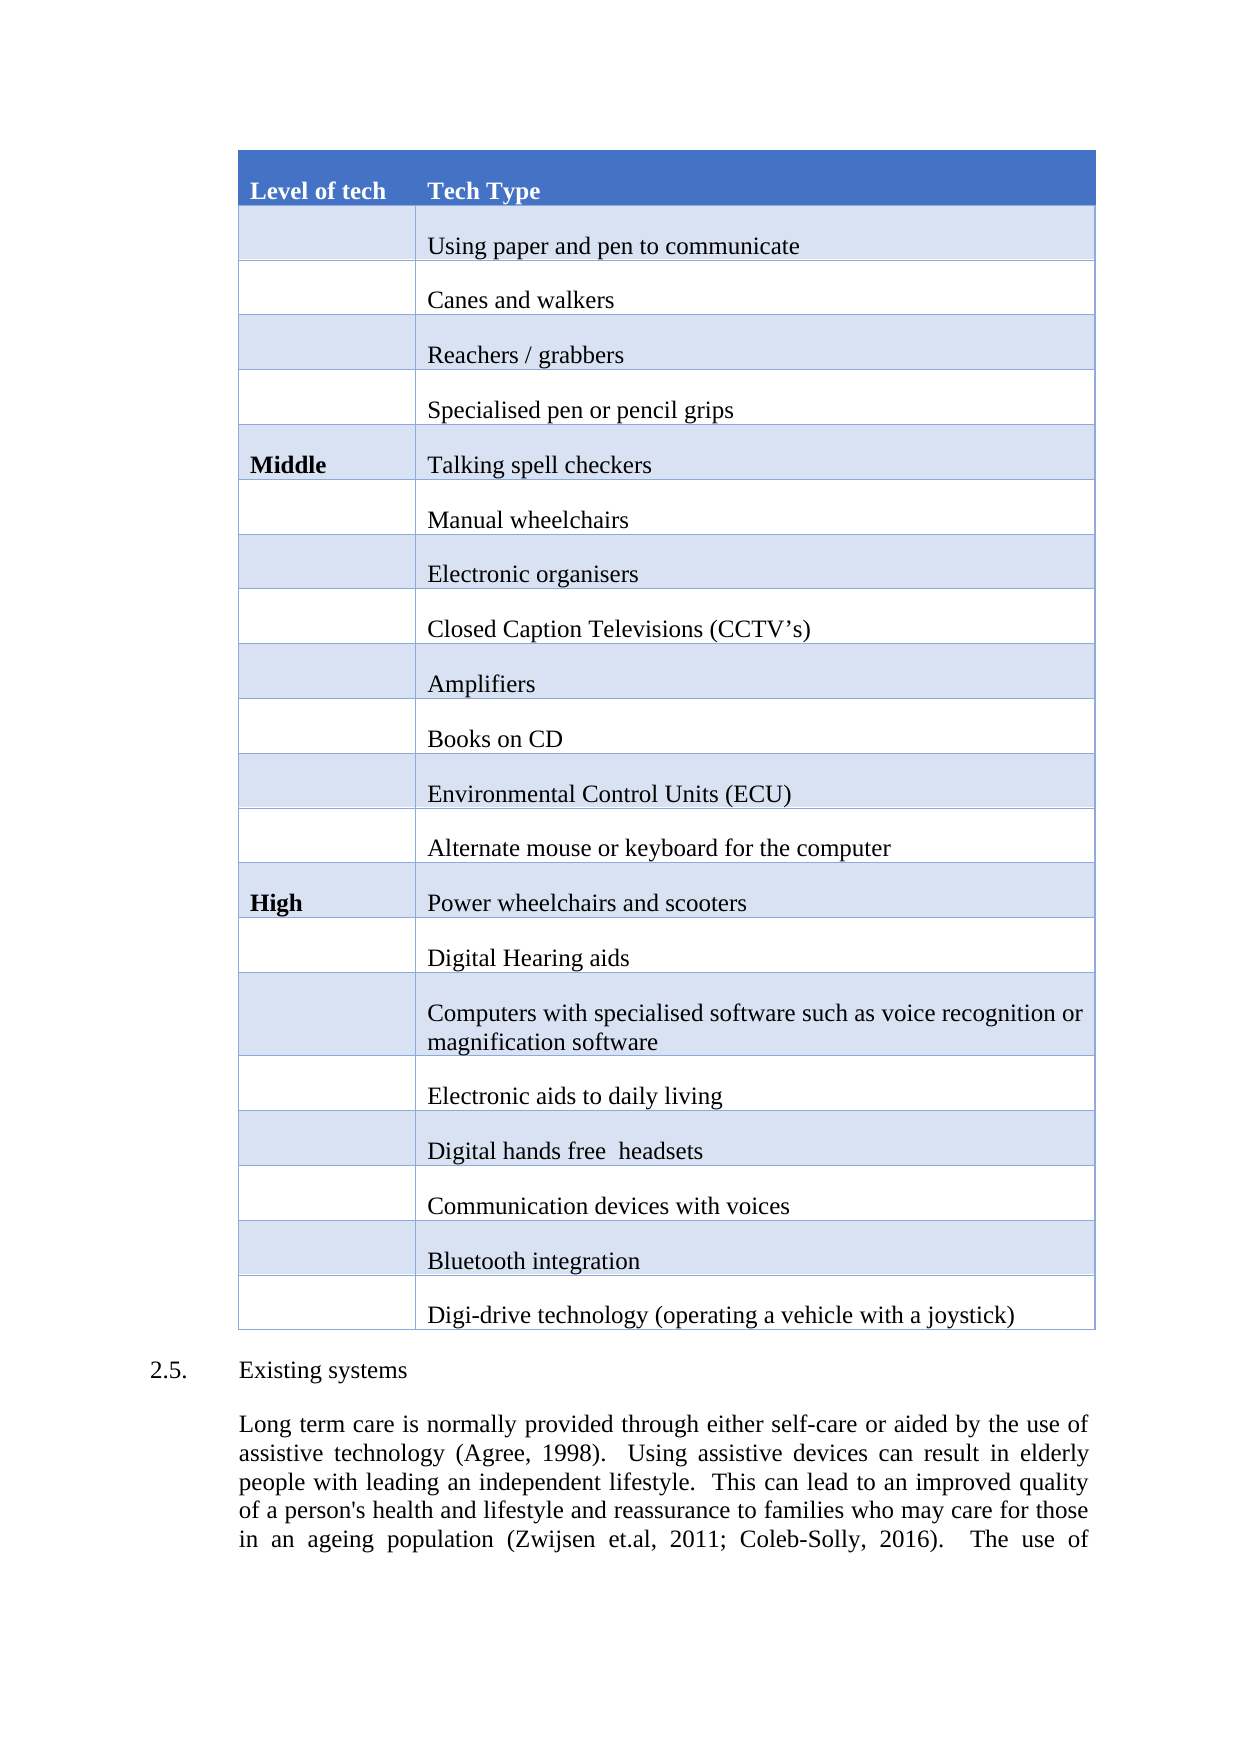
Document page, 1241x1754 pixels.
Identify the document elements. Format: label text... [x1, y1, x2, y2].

table_cell [239, 315, 415, 369]
table_cell Middle [239, 425, 415, 479]
table_header Tech Type [416, 151, 1094, 205]
table_header Level of tech [239, 151, 415, 205]
table_cell Power wheelchairs and scooters [416, 863, 1094, 917]
table_cell Bluetooth integration [416, 1221, 1094, 1274]
table_cell [239, 699, 415, 753]
table_cell [239, 1276, 415, 1329]
table_cell Digital hands free headsets [416, 1111, 1094, 1165]
table_cell Amplifiers [416, 644, 1094, 698]
table_cell Manual wheelchairs [416, 480, 1094, 533]
table_cell Using paper and pen to communicate [416, 206, 1094, 259]
table_cell Reachers / grabbers [416, 315, 1094, 369]
table_cell [239, 973, 415, 1055]
table_cell [239, 918, 415, 972]
table_cell [239, 809, 415, 862]
table_cell Electronic organisers [416, 535, 1094, 588]
table_cell [239, 644, 415, 698]
table_cell [239, 1111, 415, 1165]
table_cell [239, 1221, 415, 1274]
table_cell [239, 261, 415, 314]
table_cell [239, 589, 415, 643]
table_cell [239, 1056, 415, 1110]
table_cell High [239, 863, 415, 917]
table_cell [239, 206, 415, 259]
table_cell Closed Caption Televisions (CCTV’s) [416, 589, 1094, 643]
table_cell [239, 480, 415, 533]
table_cell Digital Hearing aids [416, 918, 1094, 972]
table_cell Communication devices with voices [416, 1166, 1094, 1220]
table_cell [239, 370, 415, 424]
table_cell Digi-drive technology (operating a vehicle with a joystick) [416, 1276, 1094, 1329]
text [239, 1409, 1090, 1553]
table_cell Talking spell checkers [416, 425, 1094, 479]
subtitle Existing systems [150, 1355, 1090, 1384]
table_cell Books on CD [416, 699, 1094, 753]
table_cell Electronic aids to daily living [416, 1056, 1094, 1110]
table_cell Computers with specialised software such as voice recognition or magnification software [416, 973, 1094, 1055]
table_cell [239, 754, 415, 807]
table_cell Environmental Control Units (ECU) [416, 754, 1094, 807]
table_cell Canes and walkers [416, 261, 1094, 314]
table_cell Specialised pen or pencil grips [416, 370, 1094, 424]
table_cell Alternate mouse or keyboard for the computer [416, 809, 1094, 862]
table_cell [239, 535, 415, 588]
table_cell [239, 1166, 415, 1220]
